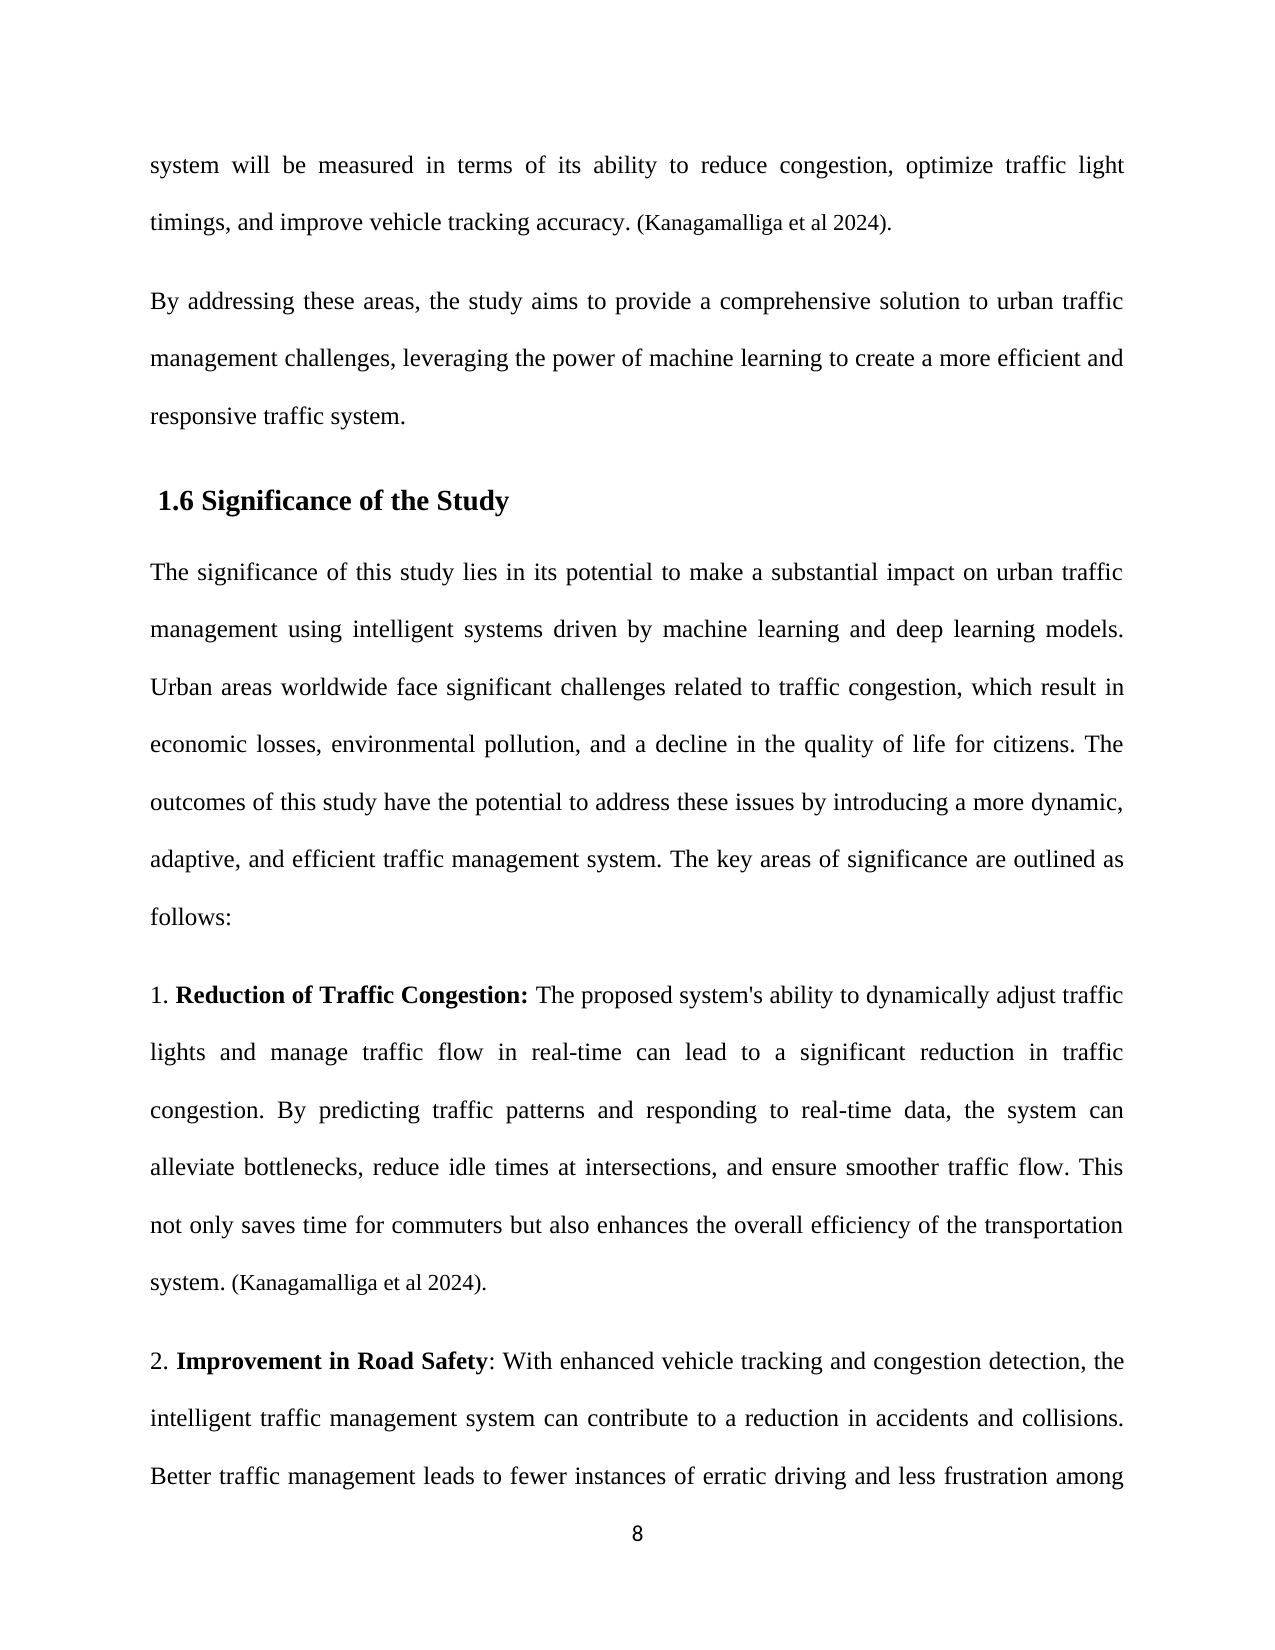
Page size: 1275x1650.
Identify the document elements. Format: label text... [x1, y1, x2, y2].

text 1. Reduction of Traffic Congestion: The proposed system's ability to dynamically adjust traffic lights and manage traffic flow in real-time can lead to a significant reduction in traffic congestion. By predicting traffic patterns and responding to real-time data, the system can alleviate bottlenecks, reduce idle times at intersections, and ensure smoother traffic flow. This not only saves time for commuters but also enhances the overall efficiency of the transportation system. (Kanagamalliga et al 2024). [150, 980, 1125, 1296]
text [150, 1346, 1125, 1489]
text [150, 150, 1125, 236]
title 1.6 Significance of the Study [150, 483, 1125, 517]
text The significance of this study lies in its potential to make a substantial impact on urban traffic management using intelligent systems driven by machine learning and deep learning models. Urban areas worldwide face significant challenges related to traffic congestion, which result in economic losses, environmental pollution, and a decline in the quality of life for citizens. The outcomes of this study have the potential to address these issues by introducing a more dynamic, adaptive, and efficient traffic management system. The key areas of significance are outlined as follows: [150, 557, 1125, 930]
text By addressing these areas, the study aims to provide a comprehensive solution to urban traffic management challenges, leveraging the power of machine learning to create a more efficient and responsive traffic system. [150, 286, 1125, 429]
